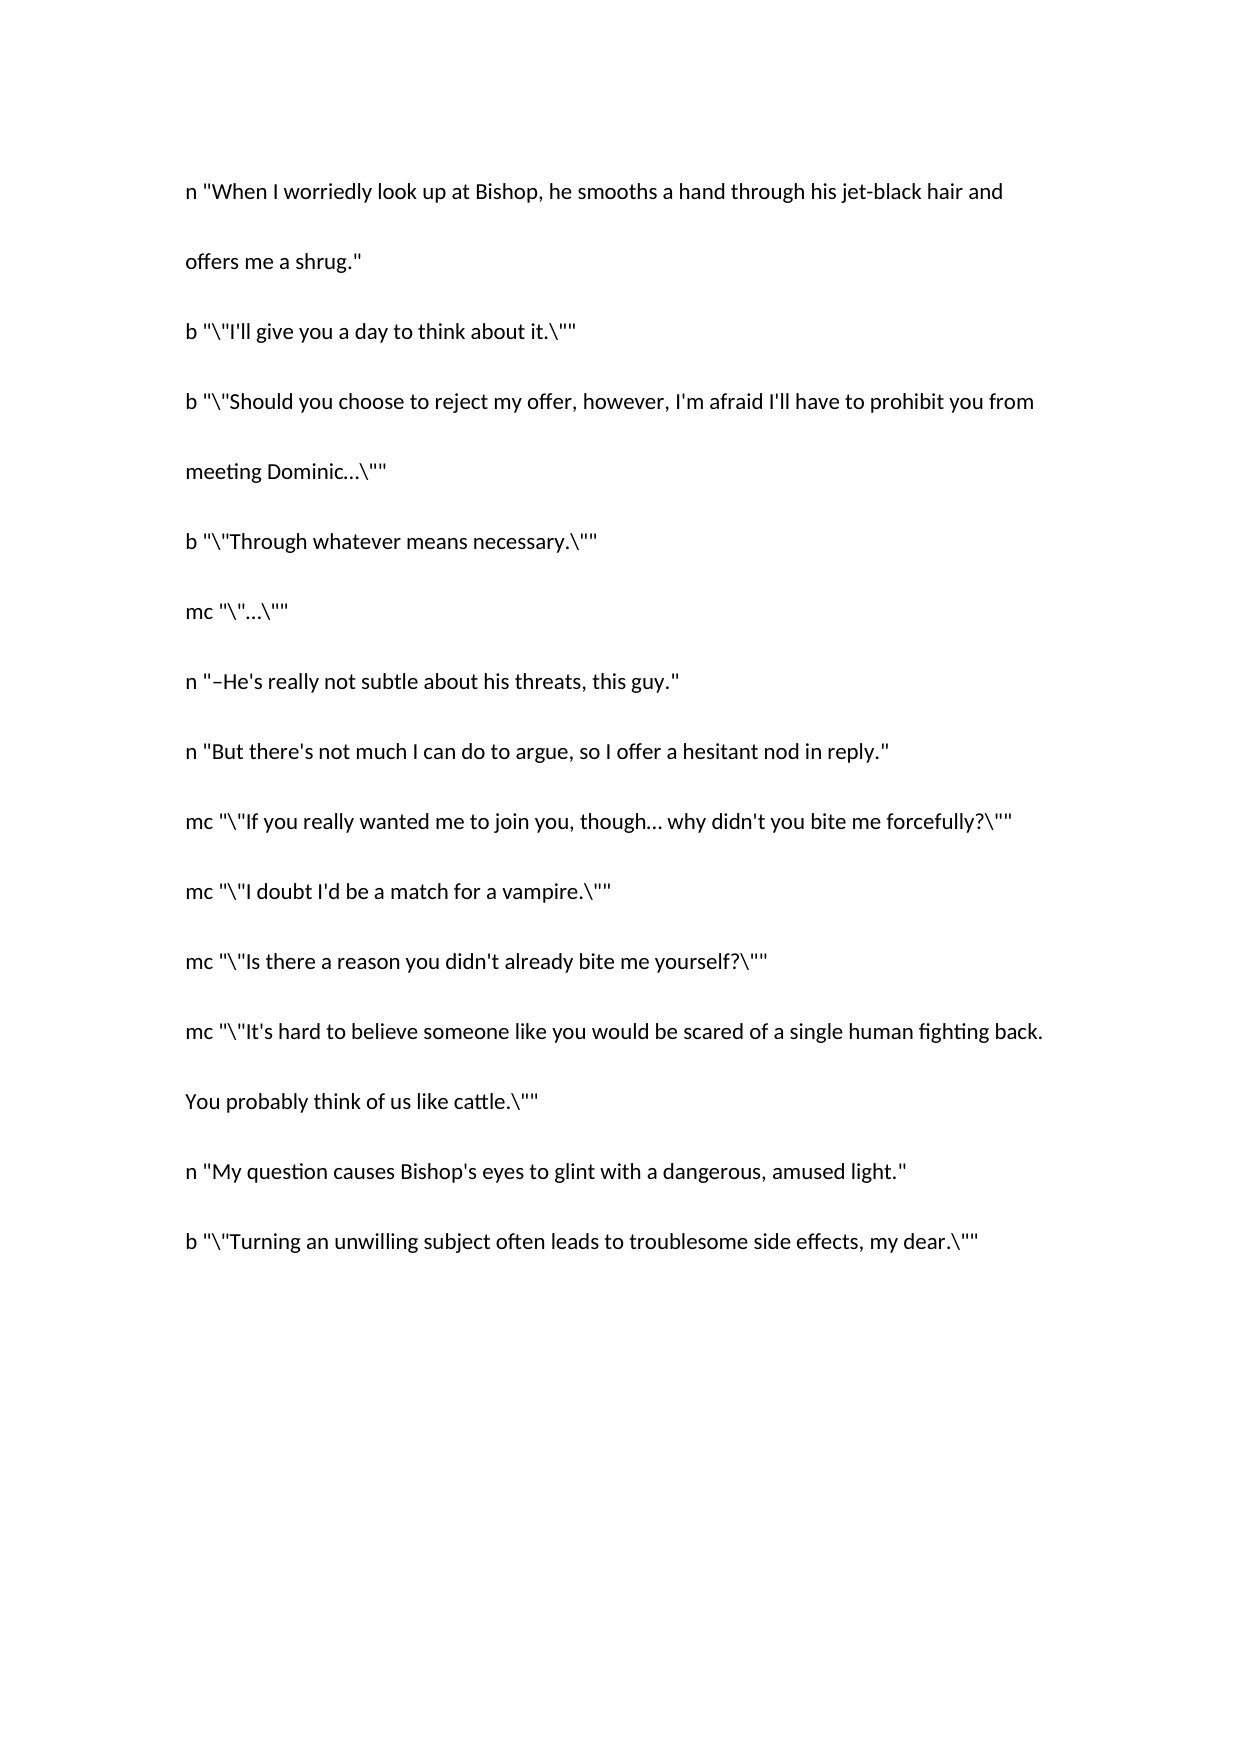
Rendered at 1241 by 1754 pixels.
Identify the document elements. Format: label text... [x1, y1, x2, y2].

text mc "\"It's hard to believe someone like you would be scared of a single human fighting back. You probably think of us like cattle.\"" [185, 1017, 1063, 1115]
text n "But there's not much I can do to argue, so I offer a hesitant nod in reply." [185, 737, 1063, 765]
text b "\"Should you choose to reject my offer, however, I'm afraid I'll have to prohibit you from meeting Dominic…\"" [185, 387, 1063, 485]
text b "\"I'll give you a day to think about it.\"" [185, 317, 1063, 345]
text n "–He's really not subtle about his threats, this guy." [185, 667, 1063, 695]
text b "\"Turning an unwilling subject often leads to troublesome side effects, my dear.\"" [185, 1227, 1063, 1255]
text mc "\"Is there a reason you didn't already bite me yourself?\"" [185, 947, 1063, 975]
text b "\"Through whatever means necessary.\"" [185, 527, 1063, 555]
text mc "\"…\"" [185, 597, 1063, 625]
text mc "\"If you really wanted me to join you, though… why didn't you bite me forcefully?\"" [185, 807, 1063, 835]
text n "My question causes Bishop's eyes to glint with a dangerous, amused light." [185, 1157, 1063, 1185]
text mc "\"I doubt I'd be a match for a vampire.\"" [185, 877, 1063, 905]
text n "When I worriedly look up at Bishop, he smooths a hand through his jet-black hair and offers me a shrug." [185, 177, 1063, 275]
